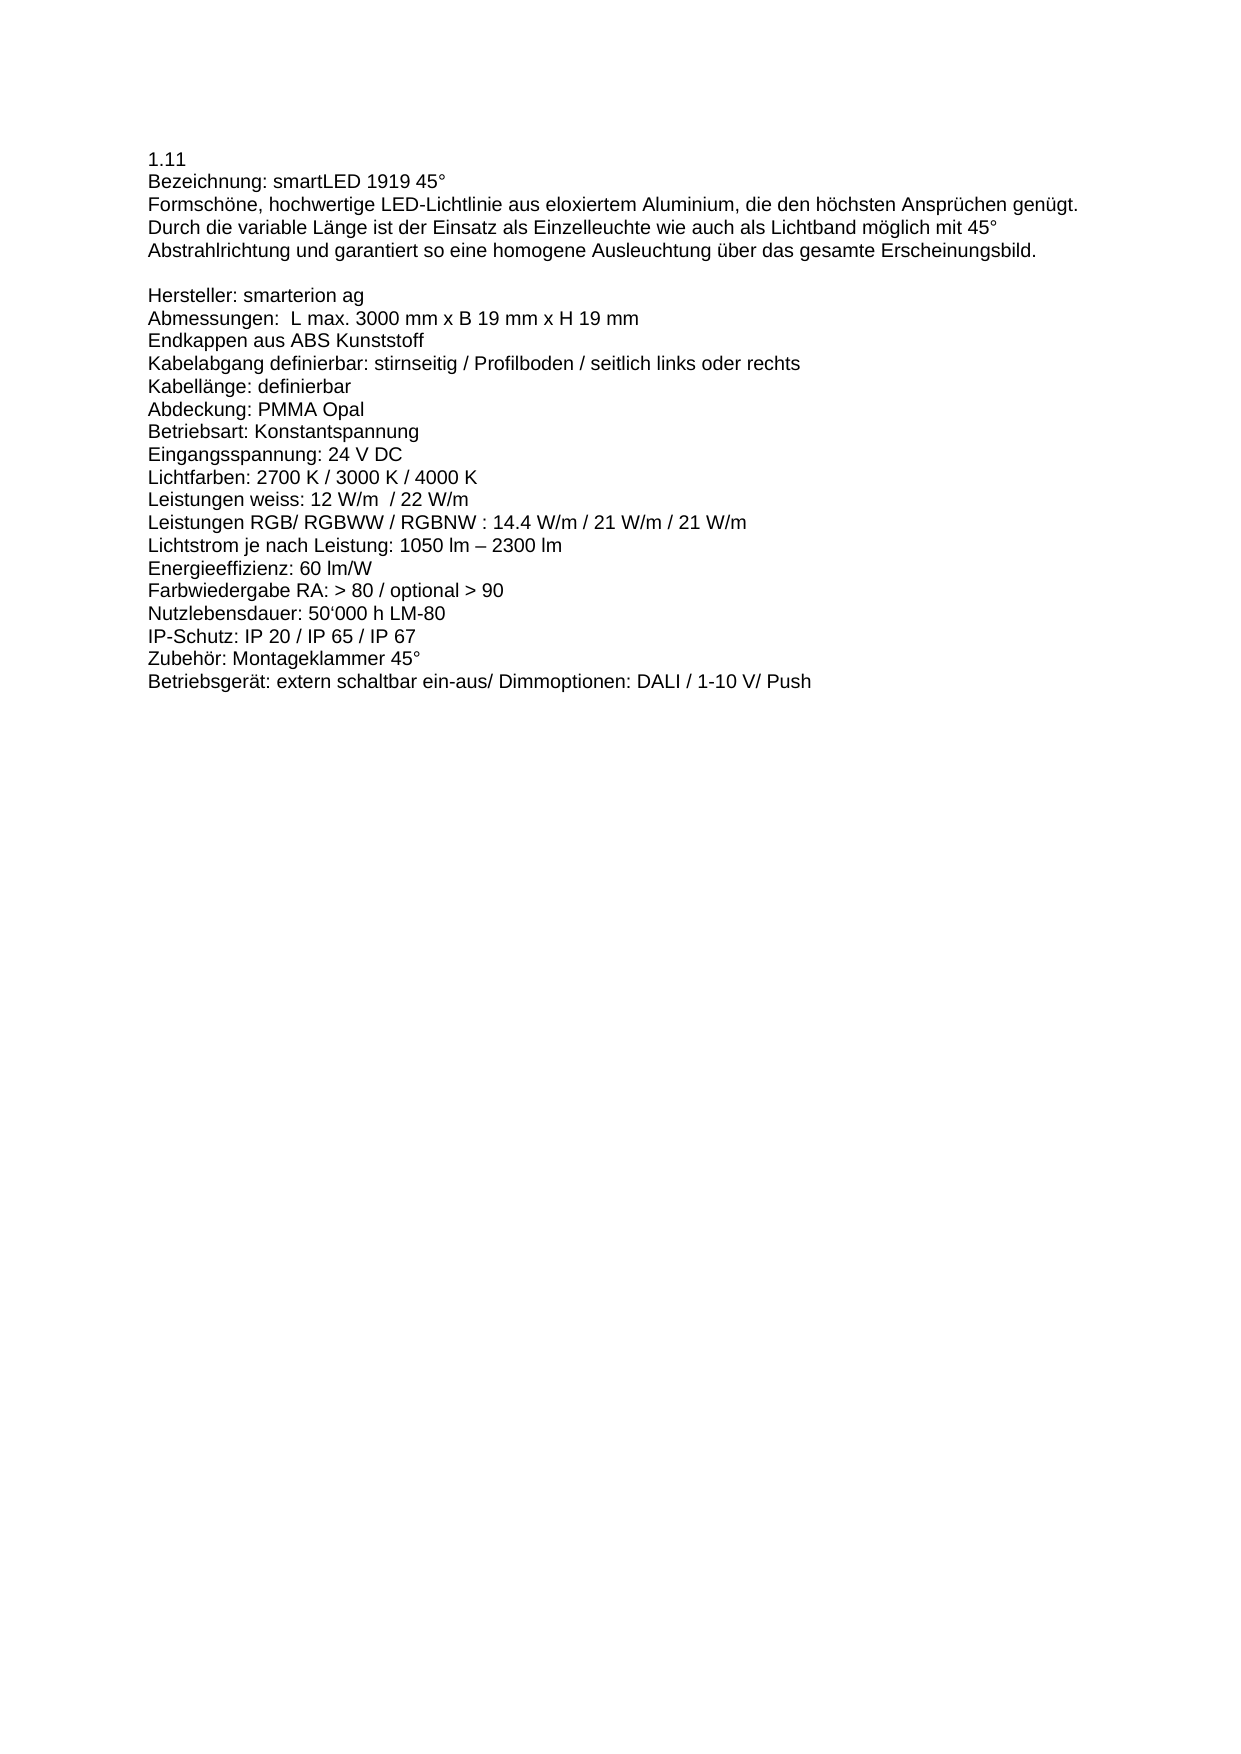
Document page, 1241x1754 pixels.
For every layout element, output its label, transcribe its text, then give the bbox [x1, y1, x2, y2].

text Farbwiedergabe RA: > 80 / optional > 90 [148, 579, 1093, 602]
text Kabellänge: definierbar [148, 375, 1093, 397]
text Zubehör: Montageklammer 45° [148, 647, 1093, 670]
text Abdeckung: PMMA Opal [148, 397, 1093, 420]
text Betriebsart: Konstantspannung [148, 420, 1093, 443]
text Nutzlebensdauer: 50‘000 h LM-80 [148, 602, 1093, 624]
text Leistungen RGB/ RGBWW / RGBNW : 14.4 W/m / 21 W/m / 21 W/m [148, 511, 1093, 534]
text Bezeichnung: smartLED 1919 45° Formschöne, hochwertige LED-Lichtlinie aus eloxiertem Aluminium, die den höchsten Ansprüchen genügt. Durch die variable Länge ist der Einsatz als Einzelleuchte wie auch als Lichtband möglich mit 45° Abstrahlrichtung und garantiert so eine homogene Ausleuchtung über das gesamte Erscheinungsbild. [148, 170, 1093, 261]
text Leistungen weiss: 12 W/m / 22 W/m [148, 488, 1093, 511]
text Endkappen aus ABS Kunststoff [148, 329, 1093, 352]
text Abmessungen: L max. 3000 mm x B 19 mm x H 19 mm [148, 307, 1093, 329]
text 1.11 [148, 148, 1093, 170]
text Lichtstrom je nach Leistung: 1050 lm – 2300 lm [148, 534, 1093, 556]
text Eingangsspannung: 24 V DC [148, 443, 1093, 466]
text Hersteller: smarterion ag [148, 284, 1093, 307]
text Betriebsgerät: extern schaltbar ein-aus/ Dimmoptionen: DALI / 1-10 V/ Push [148, 670, 1093, 693]
text Kabelabgang definierbar: stirnseitig / Profilboden / seitlich links oder rechts [148, 352, 1093, 375]
text Lichtfarben: 2700 K / 3000 K / 4000 K [148, 466, 1093, 488]
text Energieeffizienz: 60 lm/W [148, 556, 1093, 579]
text IP-Schutz: IP 20 / IP 65 / IP 67 [148, 624, 1093, 647]
